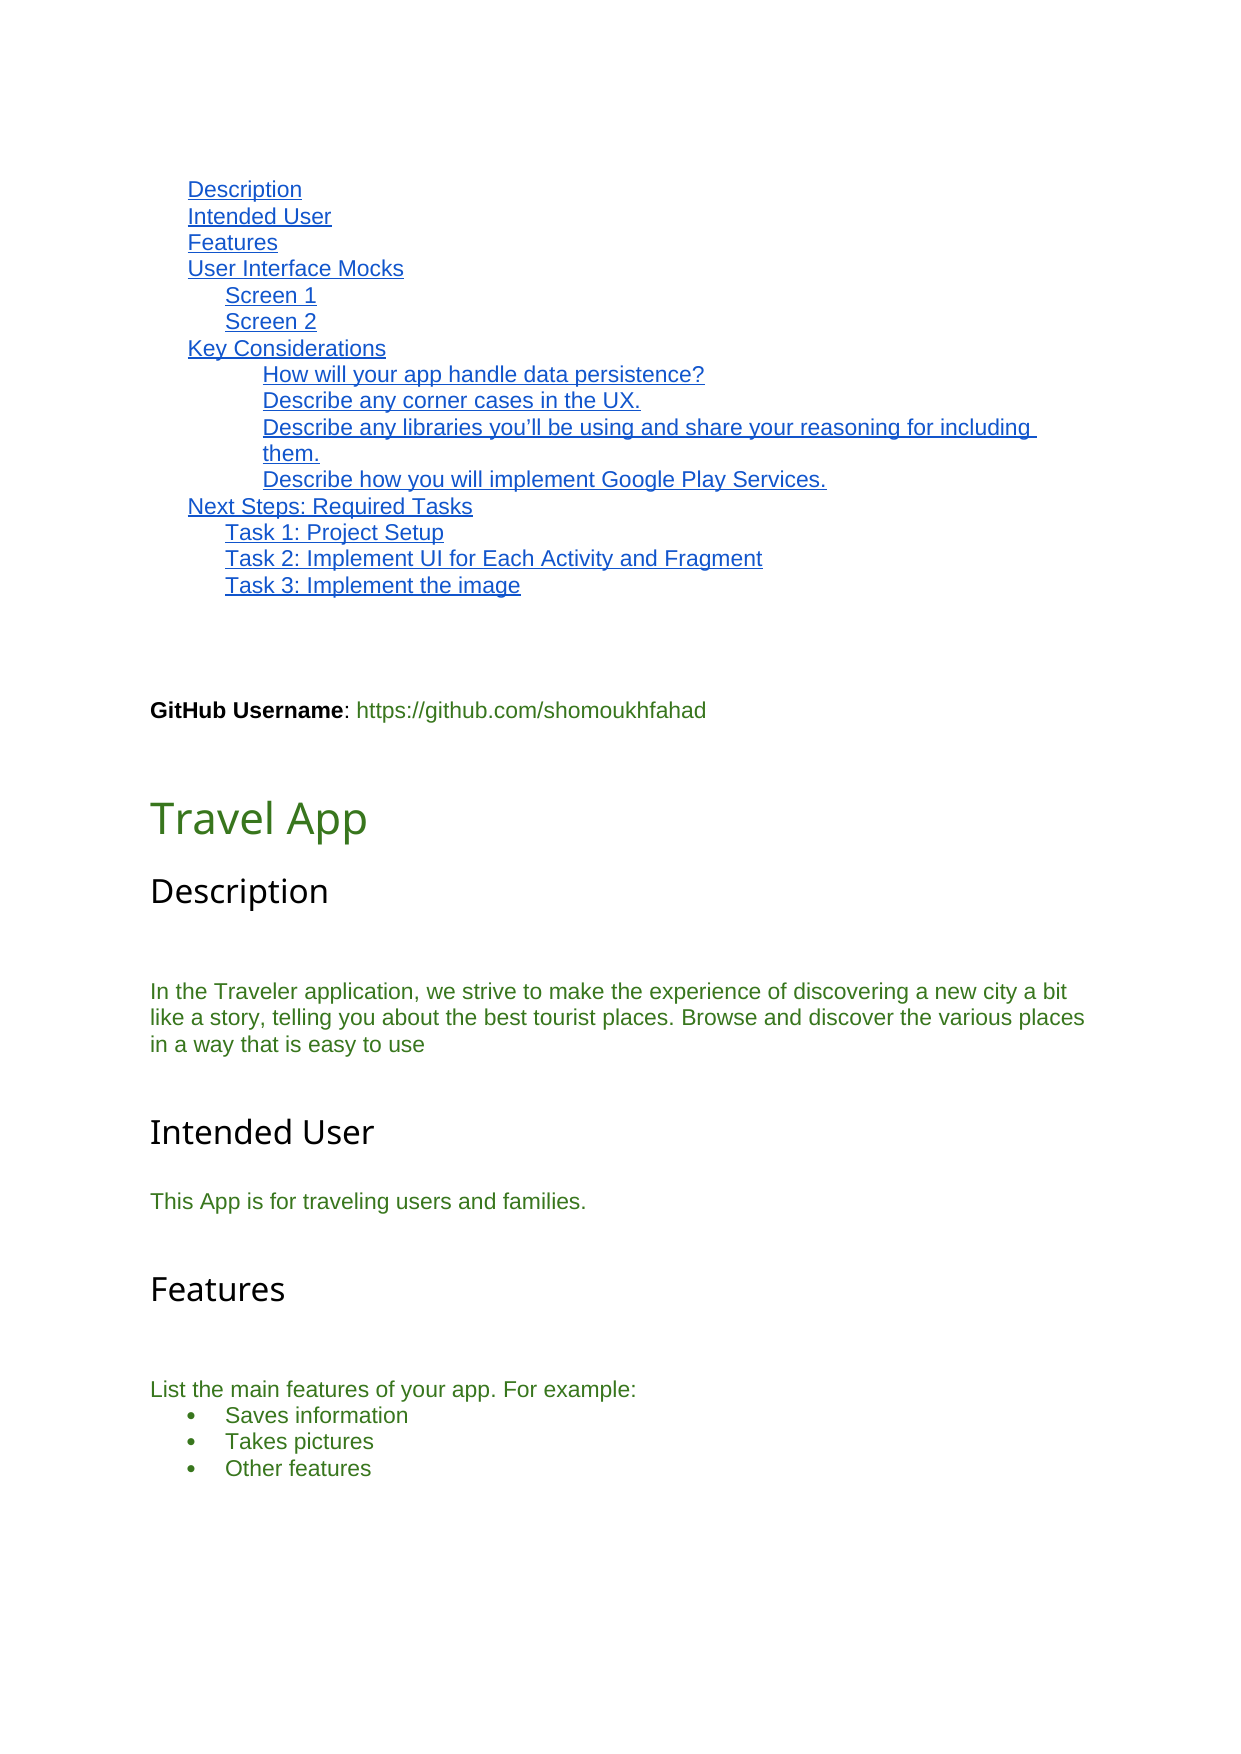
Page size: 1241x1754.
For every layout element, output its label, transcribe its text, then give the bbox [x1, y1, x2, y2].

text Screen 2 [225, 308, 1090, 334]
text Features [187, 229, 1090, 255]
text Describe how you will implement Google Play Services. [262, 466, 1090, 493]
text Task 2: Implement UI for Each Activity and Fragment [225, 545, 1090, 572]
text Task 3: Implement the image [225, 572, 1090, 598]
text Travel App [150, 788, 1090, 847]
text In the Traveler application, we strive to make the experience of discovering a new city a bit like a story, telling you about the best tourist places. Browse and discover the various places in a way that is easy to use [150, 978, 1090, 1088]
text List the main features of your app. For example: [150, 1376, 1090, 1402]
text Screen 1 [225, 282, 1090, 308]
text This App is for traveling users and families. [150, 1154, 1090, 1245]
list Other features [187, 1455, 1090, 1481]
list Saves information [187, 1402, 1090, 1428]
text Describe any libraries you’ll be using and share your reasoning for including them. [262, 413, 1090, 466]
text Description [150, 868, 1090, 913]
text How will your app handle data persistence? [262, 361, 1090, 387]
text Description [187, 150, 1090, 203]
text Task 1: Project Setup [225, 519, 1090, 545]
text Key Considerations [187, 334, 1090, 361]
text Intended User [187, 203, 1090, 229]
text GitHub Username: https://github.com/shomoukhfahad [150, 697, 1090, 723]
text User Interface Mocks [187, 255, 1090, 282]
list Takes pictures [187, 1428, 1090, 1455]
text Intended User [150, 1108, 1090, 1154]
text Describe any corner cases in the UX. [262, 387, 1090, 413]
text Features [150, 1266, 1090, 1311]
text Next Steps: Required Tasks [187, 493, 1090, 519]
